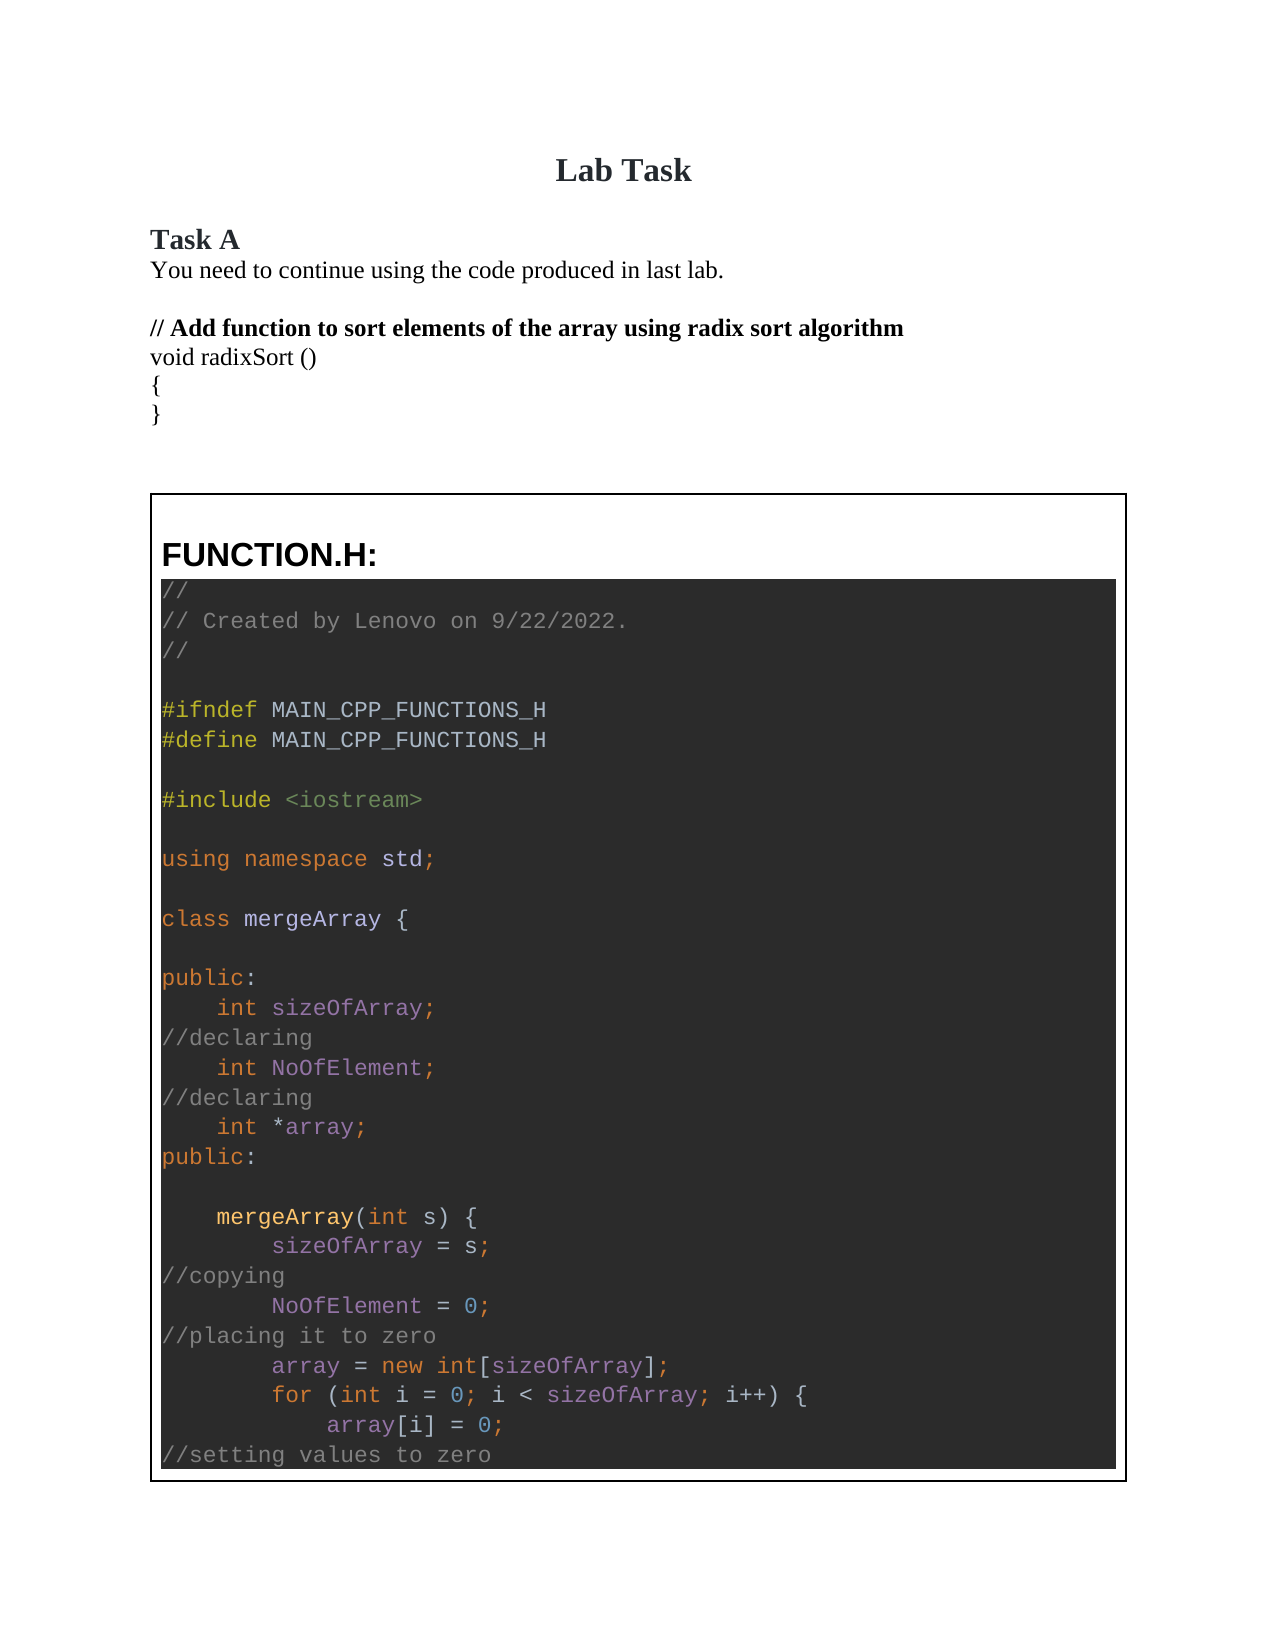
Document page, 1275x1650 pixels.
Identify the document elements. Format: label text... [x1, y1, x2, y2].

text // Add function to sort elements of the array using radix sort algorithm [150, 313, 1125, 342]
text void radixSort () [150, 342, 1125, 370]
text Lab Task [122, 150, 1125, 188]
text Task A [150, 222, 1125, 255]
text You need to continue using the code produced in last lab. [150, 255, 1125, 284]
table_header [152, 495, 1125, 1480]
text } [150, 399, 1125, 428]
text { [150, 370, 1125, 399]
